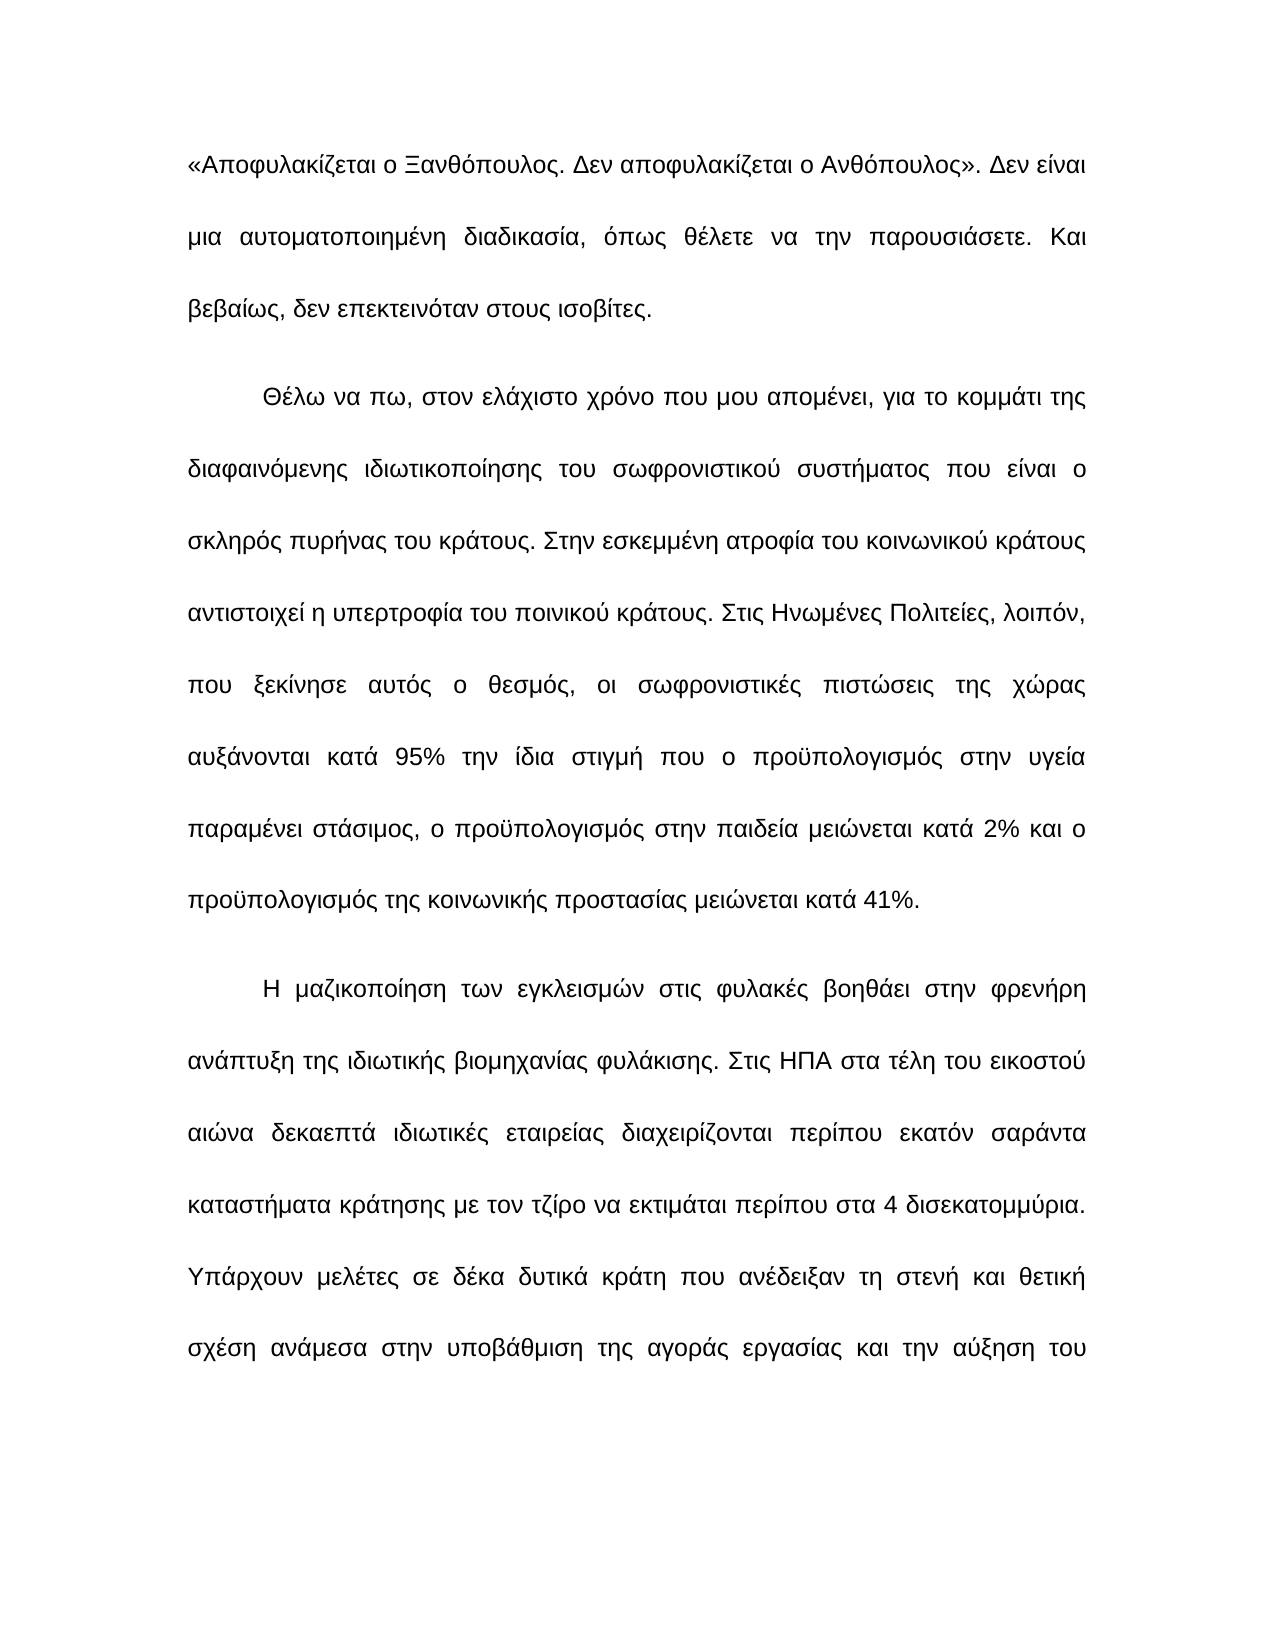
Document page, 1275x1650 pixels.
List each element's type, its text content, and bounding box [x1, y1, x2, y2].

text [187, 150, 1087, 322]
text Θέλω να πω, στον ελάχιστο χρόνο που μου απομένει, για το κομμάτι της διαφαινόμενης ιδιωτικοποίησης του σωφρονιστικού συστήματος που είναι ο σκληρός πυρήνας του κράτους. Στην εσκεμμένη ατροφία του κοινωνικού κράτους αντιστοιχεί η υπερτροφία του ποινικού κράτους. Στις Ηνωμένες Πολιτείες, λοιπόν, που ξεκίνησε αυτός ο θεσμός, οι σωφρονιστικές πιστώσεις της χώρας αυξάνονται κατά 95% την ίδια στιγμή που ο προϋπολογισμός στην υγεία παραμένει στάσιμος, ο προϋπολογισμός στην παιδεία μειώνεται κατά 2% και ο προϋπολογισμός της κοινωνικής προστασίας μειώνεται κατά 41%. [187, 382, 1087, 914]
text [187, 974, 1087, 1362]
